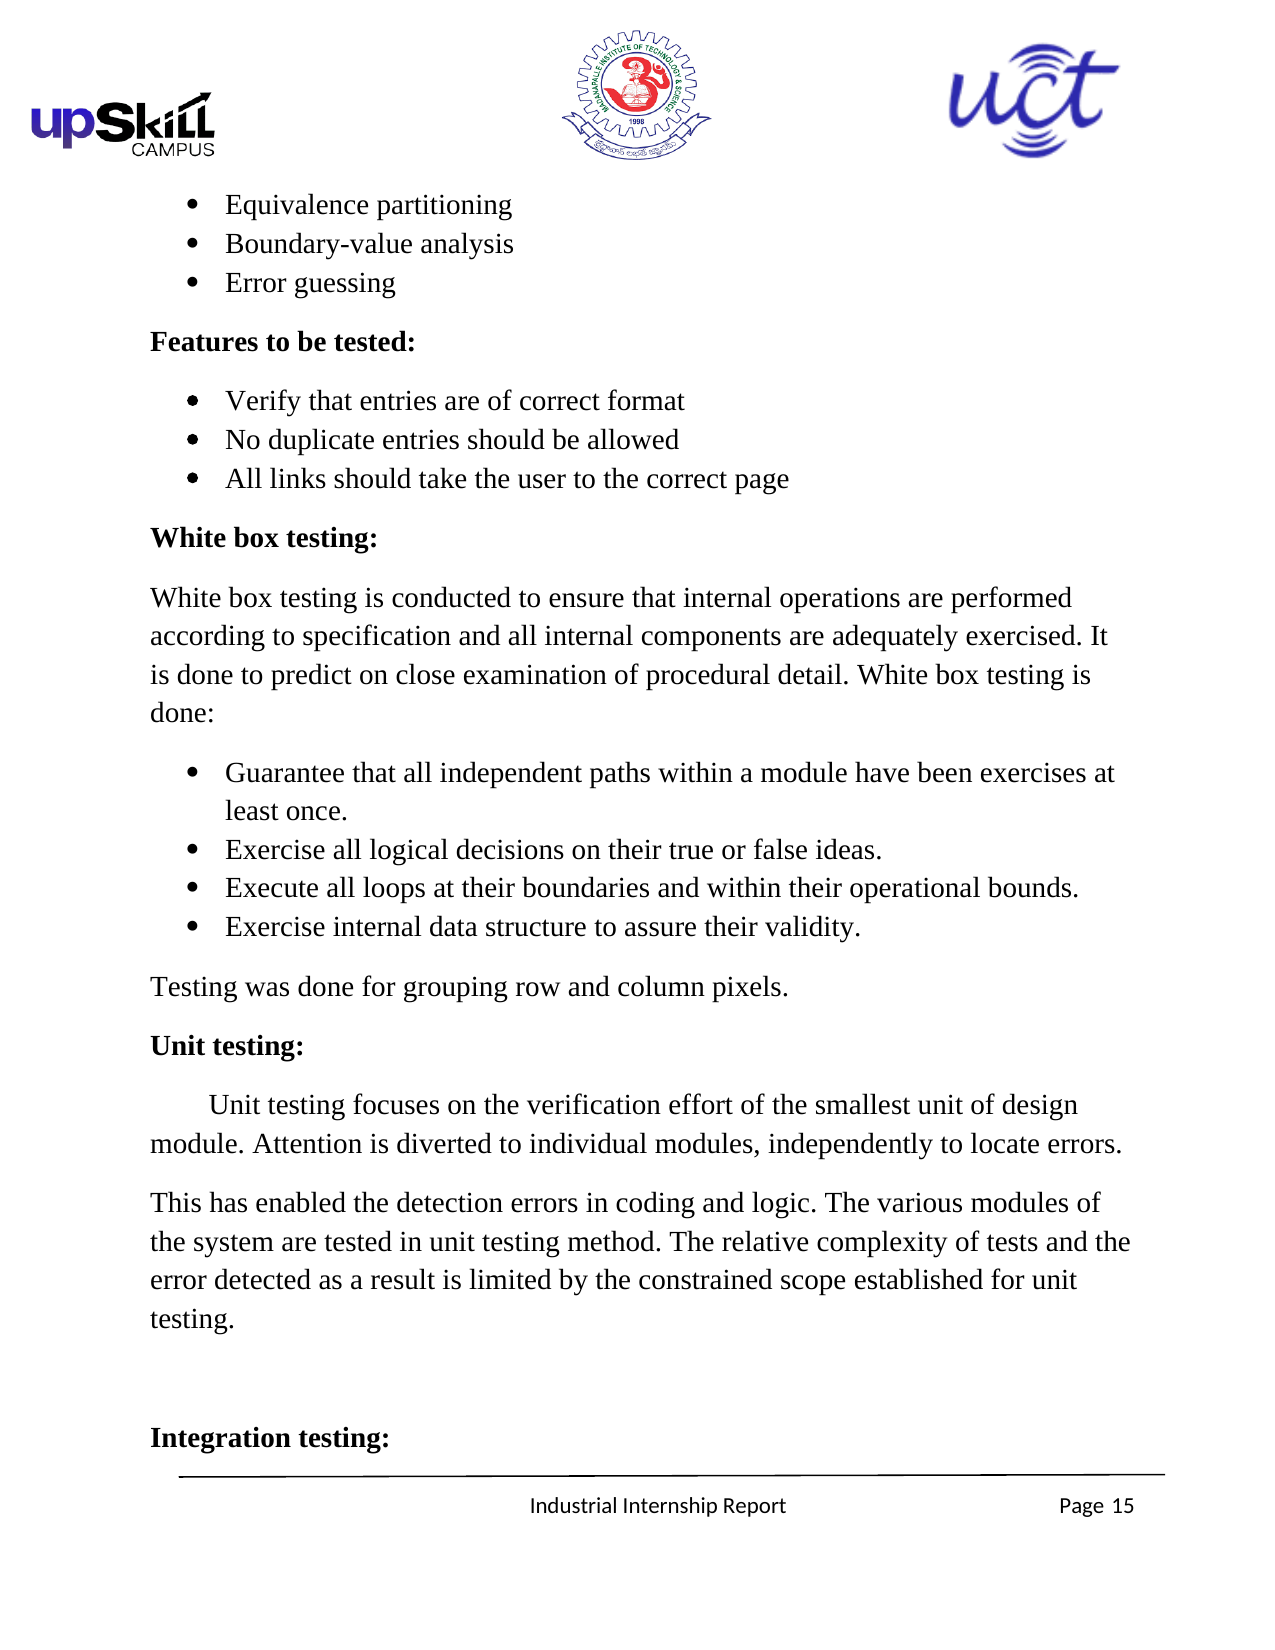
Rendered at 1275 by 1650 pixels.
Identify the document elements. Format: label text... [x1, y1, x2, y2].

picture [0, 79, 246, 160]
text This has enabled the detection errors in coding and logic. The various modules of the system are tested in unit testing method. The relative complexity of tests and the error detected as a result is limited by the constrained scope established for unit testing. [150, 1185, 1134, 1334]
text White box testing is conducted to ensure that internal operations are performed according to specification and all internal components are adequately exercised. It is done to predict on close examination of procedural detail. White box testing is done: [150, 580, 1134, 729]
list Exercise internal data structure to assure their validity. [187, 909, 1134, 943]
text Integration testing: [150, 1420, 1134, 1453]
list Verify that entries are of correct format [187, 383, 1134, 417]
text Features to be tested: [150, 324, 1134, 358]
list Error guessing [187, 265, 1134, 298]
list Guarantee that all independent paths within a module have been exercises at least once. [187, 755, 1134, 827]
text Unit testing focuses on the verification effort of the smallest unit of design module. Attention is diverted to individual modules, independently to locate errors. [150, 1087, 1134, 1159]
list Execute all loops at their boundaries and within their operational bounds. [187, 871, 1134, 904]
text Testing was done for grouping row and column pixels. [150, 969, 1134, 1002]
list Equivalence partitioning [187, 187, 1134, 221]
text Unit testing: [150, 1028, 1134, 1062]
picture [946, 34, 1125, 160]
text White box testing: [150, 520, 1134, 554]
picture [561, 28, 714, 160]
list Boundary-value analysis [187, 226, 1134, 260]
list All links should take the user to the correct page [187, 461, 1134, 494]
list Exercise all logical decisions on their true or false ideas. [187, 832, 1134, 866]
list No duplicate entries should be allowed [187, 422, 1134, 456]
